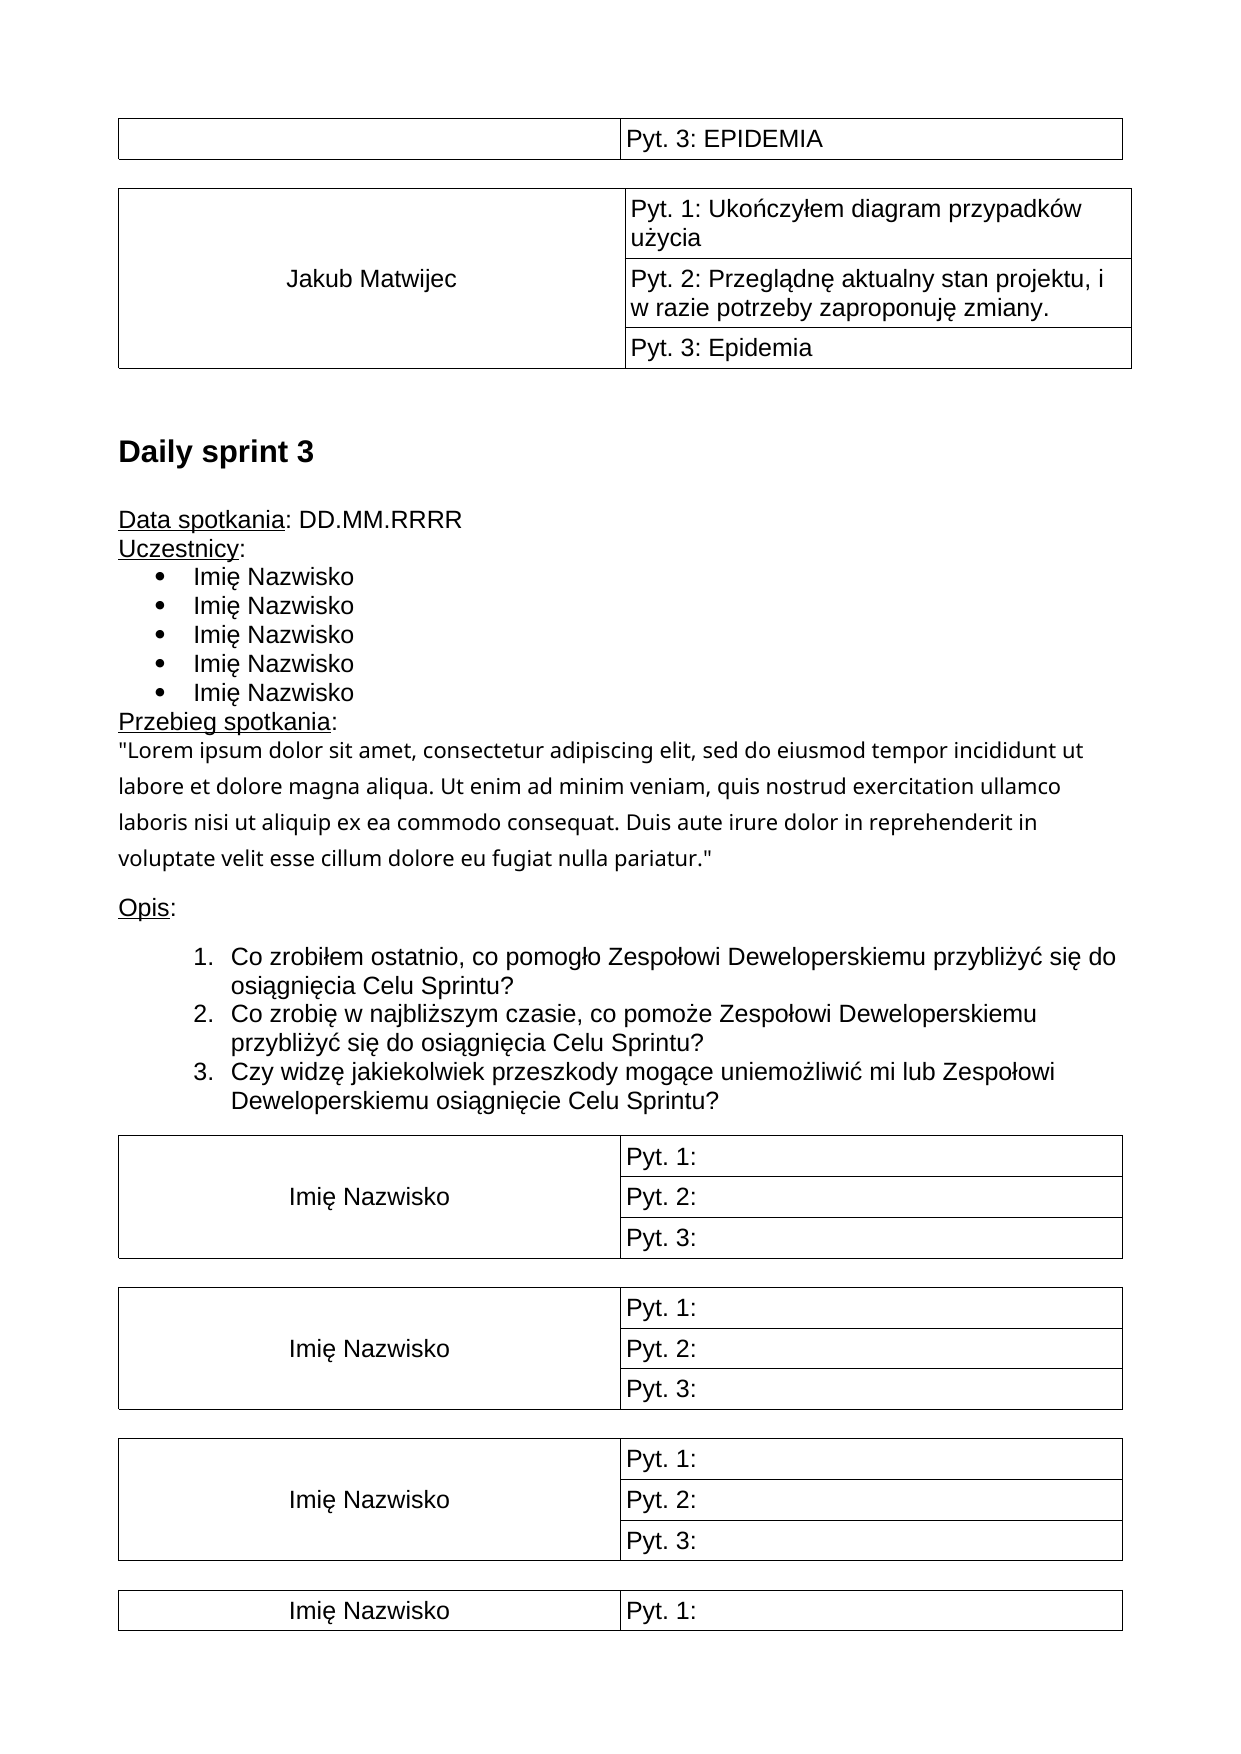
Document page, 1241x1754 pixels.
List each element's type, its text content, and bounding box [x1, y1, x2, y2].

text Daily sprint 3 [118, 433, 1122, 469]
list Co zrobię w najbliższym czasie, co pomoże Zespołowi Deweloperskiemu przybliżyć się do osiągnięcia Celu Sprintu? [193, 999, 1122, 1057]
table_cell Pyt. 2: [621, 1177, 1122, 1217]
text Przebieg spotkania: [118, 707, 1122, 735]
table_header Imię Nazwisko [119, 1439, 620, 1560]
list Co zrobiłem ostatnio, co pomogło Zespołowi Deweloperskiemu przybliżyć się do osiągnięcia Celu Sprintu? [193, 942, 1122, 999]
table_header Pyt. 1: [621, 1591, 1122, 1630]
list Imię Nazwisko [156, 620, 1122, 649]
list Imię Nazwisko [156, 678, 1122, 707]
table_cell Pyt. 3: Epidemia [626, 328, 1131, 368]
list Czy widzę jakiekolwiek przeszkody mogące uniemożliwić mi lub Zespołowi Deweloperskiemu osiągnięcie Celu Sprintu? [193, 1057, 1122, 1114]
table_header Pyt. 1: [621, 1288, 1122, 1327]
text "Lorem ipsum dolor sit amet, consectetur adipiscing elit, sed do eiusmod tempor incididunt ut labore et dolore magna aliqua. Ut enim ad minim veniam, quis nostrud exercitation ullamco laboris nisi ut aliquip ex ea commodo consequat. Duis aute irure dolor in reprehenderit in voluptate velit esse cillum dolore eu fugiat nulla pariatur." [118, 735, 1122, 872]
table_cell Pyt. 3: [621, 1218, 1122, 1257]
text Opis: [118, 893, 1122, 922]
table_cell Pyt. 2: [621, 1480, 1122, 1520]
table_header Pyt. 1: Ukończyłem diagram przypadków użycia [626, 189, 1131, 258]
table_header Imię Nazwisko [119, 1136, 620, 1257]
table_cell Pyt. 2: [621, 1329, 1122, 1368]
table_cell Pyt. 3: [621, 1369, 1122, 1409]
table_header Jakub Matwijec [119, 189, 625, 368]
table_header Pyt. 1: [621, 1439, 1122, 1479]
table_cell Pyt. 2: Przeglądnę aktualny stan projektu, i w razie potrzeby zaproponuję zmiany. [626, 259, 1131, 327]
text Data spotkania: DD.MM.RRRR [118, 505, 1122, 534]
list Imię Nazwisko [156, 562, 1122, 591]
list Imię Nazwisko [156, 591, 1122, 620]
table_cell Pyt. 3: [621, 1521, 1122, 1560]
table_header Pyt. 1: [621, 1136, 1122, 1176]
table_header Imię Nazwisko [119, 1288, 620, 1409]
table_header Imię Nazwisko [119, 1591, 620, 1630]
table_cell Pyt. 3: EPIDEMIA [621, 119, 1122, 159]
text Uczestnicy: [118, 534, 1122, 562]
list Imię Nazwisko [156, 649, 1122, 678]
